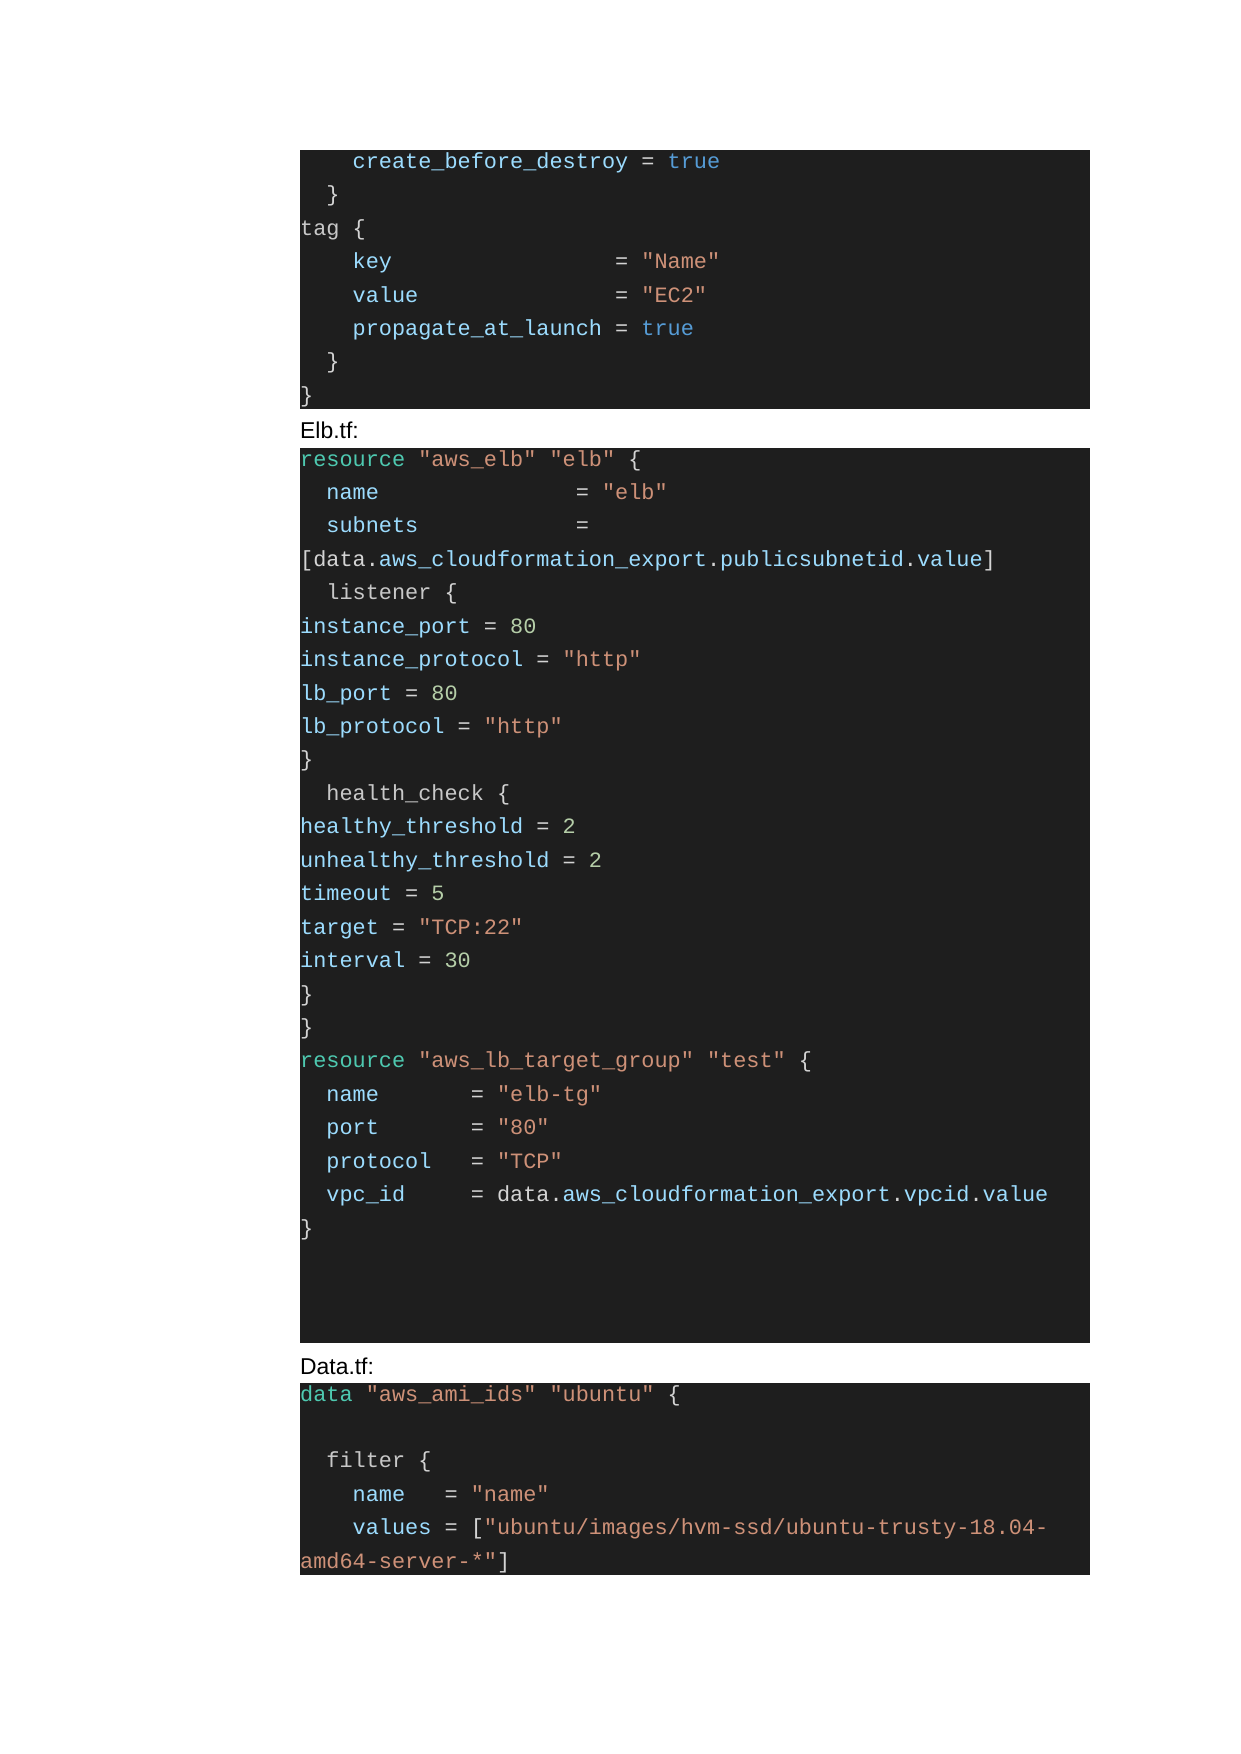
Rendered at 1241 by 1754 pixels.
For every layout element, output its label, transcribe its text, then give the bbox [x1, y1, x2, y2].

text health_check { [300, 782, 1090, 807]
text unhealthy_threshold = 2 [300, 849, 1090, 874]
text propagate_at_launch = true [300, 317, 1090, 342]
text name = "name" [300, 1483, 1090, 1508]
text resource "aws_elb" "elb" { [300, 448, 1090, 472]
text } [300, 183, 1090, 208]
text } [300, 1217, 1090, 1242]
text } [300, 351, 1090, 375]
text instance_port = 80 [300, 615, 1090, 640]
text lb_port = 80 [300, 682, 1090, 707]
text data "aws_ami_ids" "ubuntu" { [300, 1383, 1090, 1408]
text healthy_threshold = 2 [300, 816, 1090, 840]
text Elb.tf: [300, 417, 1090, 444]
text subnets = [data.aws_cloudformation_export.publicsubnetid.value] [300, 514, 1090, 573]
text timeout = 5 [300, 882, 1090, 907]
text } [300, 1016, 1090, 1041]
text tag { [300, 217, 1090, 242]
text name = "elb" [300, 481, 1090, 506]
text lb_protocol = "http" [300, 715, 1090, 740]
text port = "80" [300, 1116, 1090, 1141]
text protocol = "TCP" [300, 1150, 1090, 1175]
text target = "TCP:22" [300, 916, 1090, 941]
text interval = 30 [300, 949, 1090, 974]
text instance_protocol = "http" [300, 648, 1090, 673]
text resource "aws_lb_target_group" "test" { [300, 1049, 1090, 1074]
text value = "EC2" [300, 284, 1090, 308]
text vpc_id = data.aws_cloudformation_export.vpcid.value [300, 1183, 1090, 1208]
text } [300, 983, 1090, 1007]
text filter { [300, 1450, 1090, 1474]
text } [300, 749, 1090, 773]
text name = "elb-tg" [300, 1083, 1090, 1108]
text } [300, 384, 1090, 409]
text values = ["ubuntu/images/hvm-ssd/ubuntu-trusty-18.04-amd64-server-*"] [300, 1517, 1090, 1575]
text key = "Name" [300, 250, 1090, 275]
text create_before_destroy = true [300, 150, 1090, 175]
text Data.tf: [300, 1353, 1090, 1379]
text listener { [300, 581, 1090, 606]
